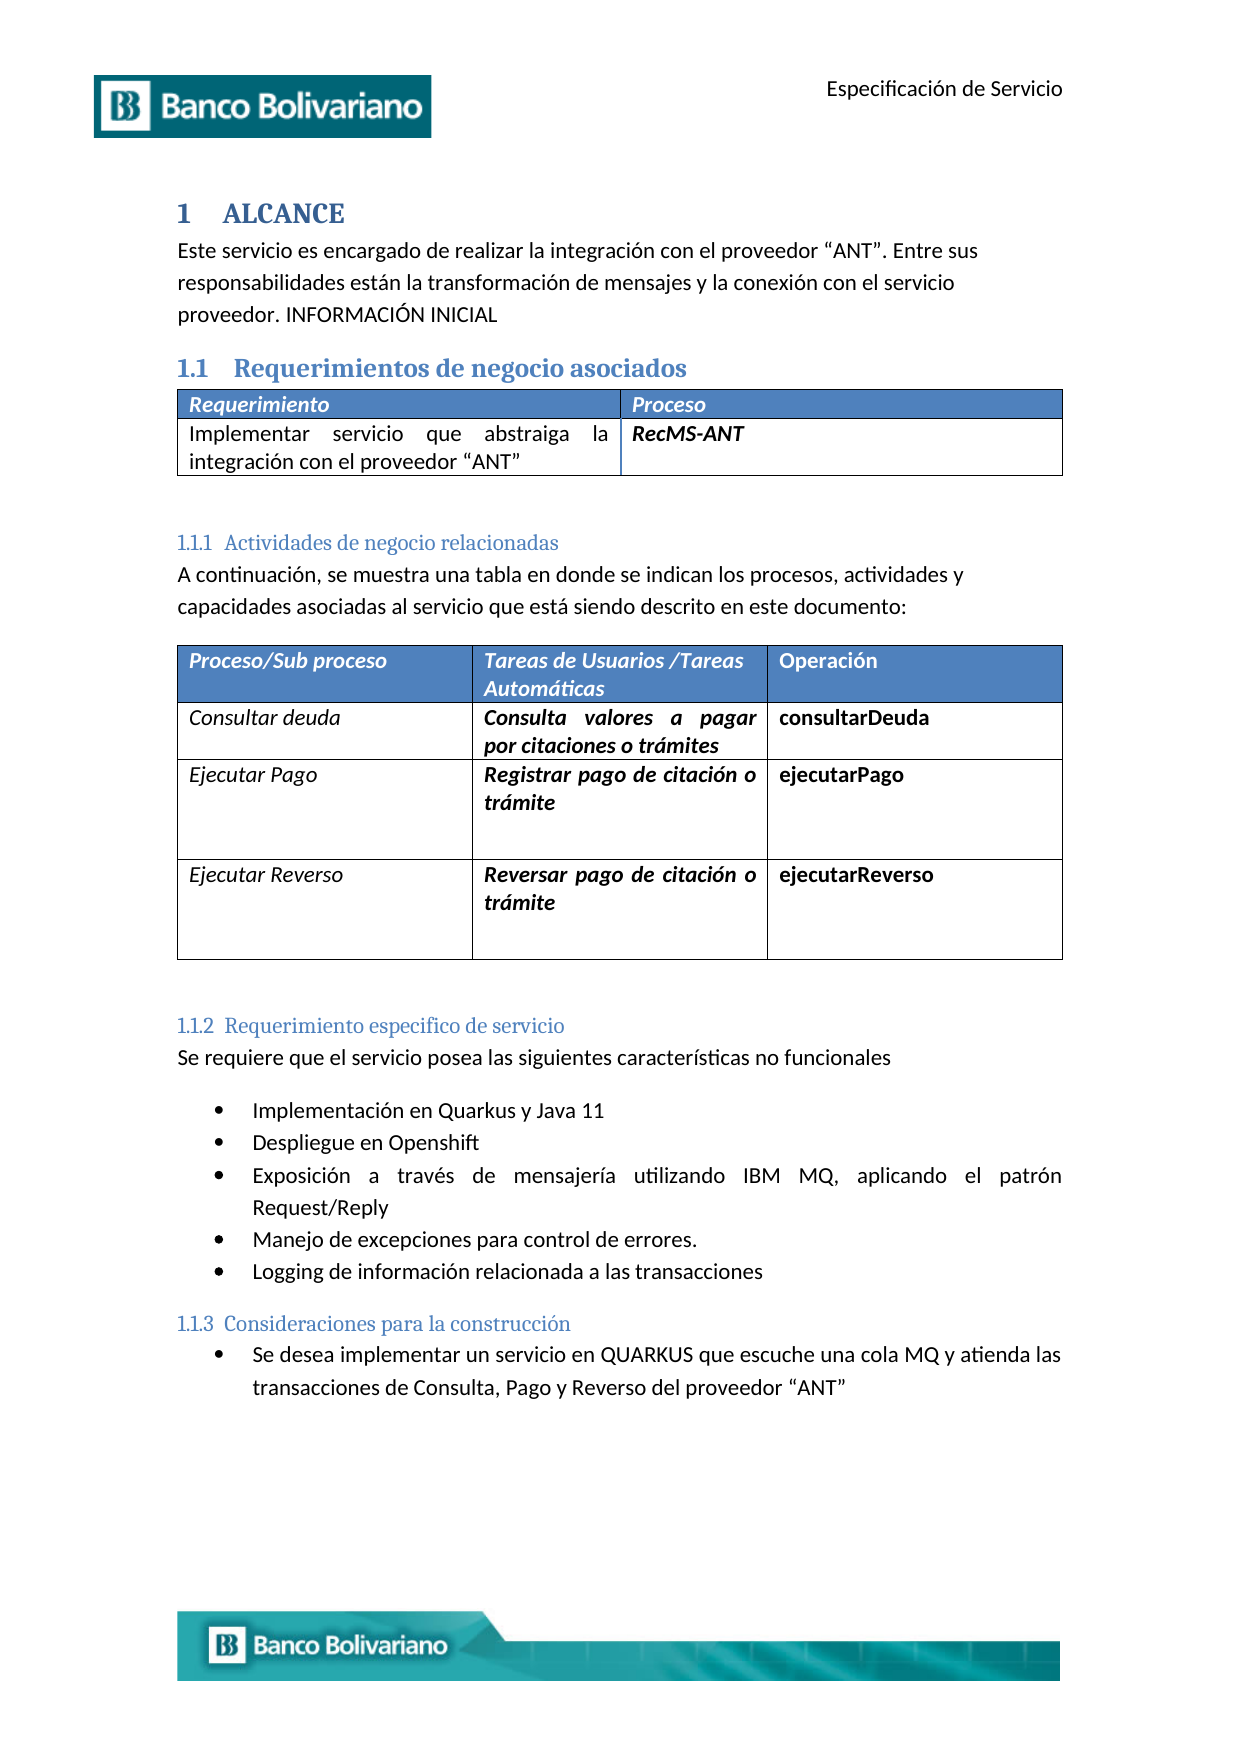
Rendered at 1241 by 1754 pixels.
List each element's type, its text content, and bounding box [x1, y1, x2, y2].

table_cell Consultar deuda [178, 703, 472, 759]
list Se desea implementar un servicio en QUARKUS que escuche una cola MQ y atienda las transacciones de Consulta, Pago y Reverso del proveedor “ANT” [215, 1341, 1063, 1401]
list Despliegue en Openshift [215, 1128, 1063, 1157]
subtitle Requerimiento especifico de servicio [177, 1013, 1063, 1039]
table_header Operación [768, 646, 1062, 702]
text Se requiere que el servicio posea las siguientes características no funcionales [177, 1043, 1063, 1071]
text A continuación, se muestra una tabla en donde se indican los procesos, actividades y capacidades asociadas al servicio que está siendo descrito en este documento: [177, 560, 1063, 620]
table_cell Implementar servicio que abstraiga la integración con el proveedor “ANT” [178, 419, 620, 475]
picture [93, 75, 432, 138]
table_cell Ejecutar Reverso [178, 860, 472, 959]
text Este servicio es encargado de realizar la integración con el proveedor “ANT”. Entre sus responsabilidades están la transformación de mensajes y la conexión con el servicio proveedor. INFORMACIÓN INICIAL [177, 236, 1063, 328]
list Manejo de excepciones para control de errores. [215, 1225, 1063, 1253]
table_cell Registrar pago de citación o trámite [473, 760, 767, 859]
table_cell Reversar pago de citación o trámite [473, 860, 767, 959]
table_cell Consulta valores a pagar por citaciones o trámites [473, 703, 767, 759]
subtitle Requerimientos de negocio asociados [177, 353, 1063, 385]
table_cell Ejecutar Pago [178, 760, 472, 859]
picture [177, 1608, 1060, 1681]
subtitle Actividades de negocio relacionadas [177, 529, 1063, 556]
list Implementación en Quarkus y Java 11 [215, 1096, 1063, 1124]
list Logging de información relacionada a las transacciones [215, 1257, 1063, 1285]
table_header Proceso/Sub proceso [178, 646, 472, 702]
table_cell consultarDeuda [768, 703, 1062, 759]
table_header Proceso [621, 390, 1062, 418]
table_header Requerimiento [178, 390, 620, 418]
table_cell RecMS-ANT [622, 419, 1062, 475]
table_cell ejecutarPago [768, 760, 1062, 859]
table_cell ejecutarReverso [768, 860, 1062, 959]
table_header Tareas de Usuarios /Tareas Automáticas [473, 646, 767, 702]
subtitle Consideraciones para la construcción [177, 1310, 1063, 1337]
list Exposición a través de mensajería utilizando IBM MQ, aplicando el patrón Request/Reply [215, 1161, 1063, 1221]
subtitle ALCANCE [177, 198, 1063, 231]
